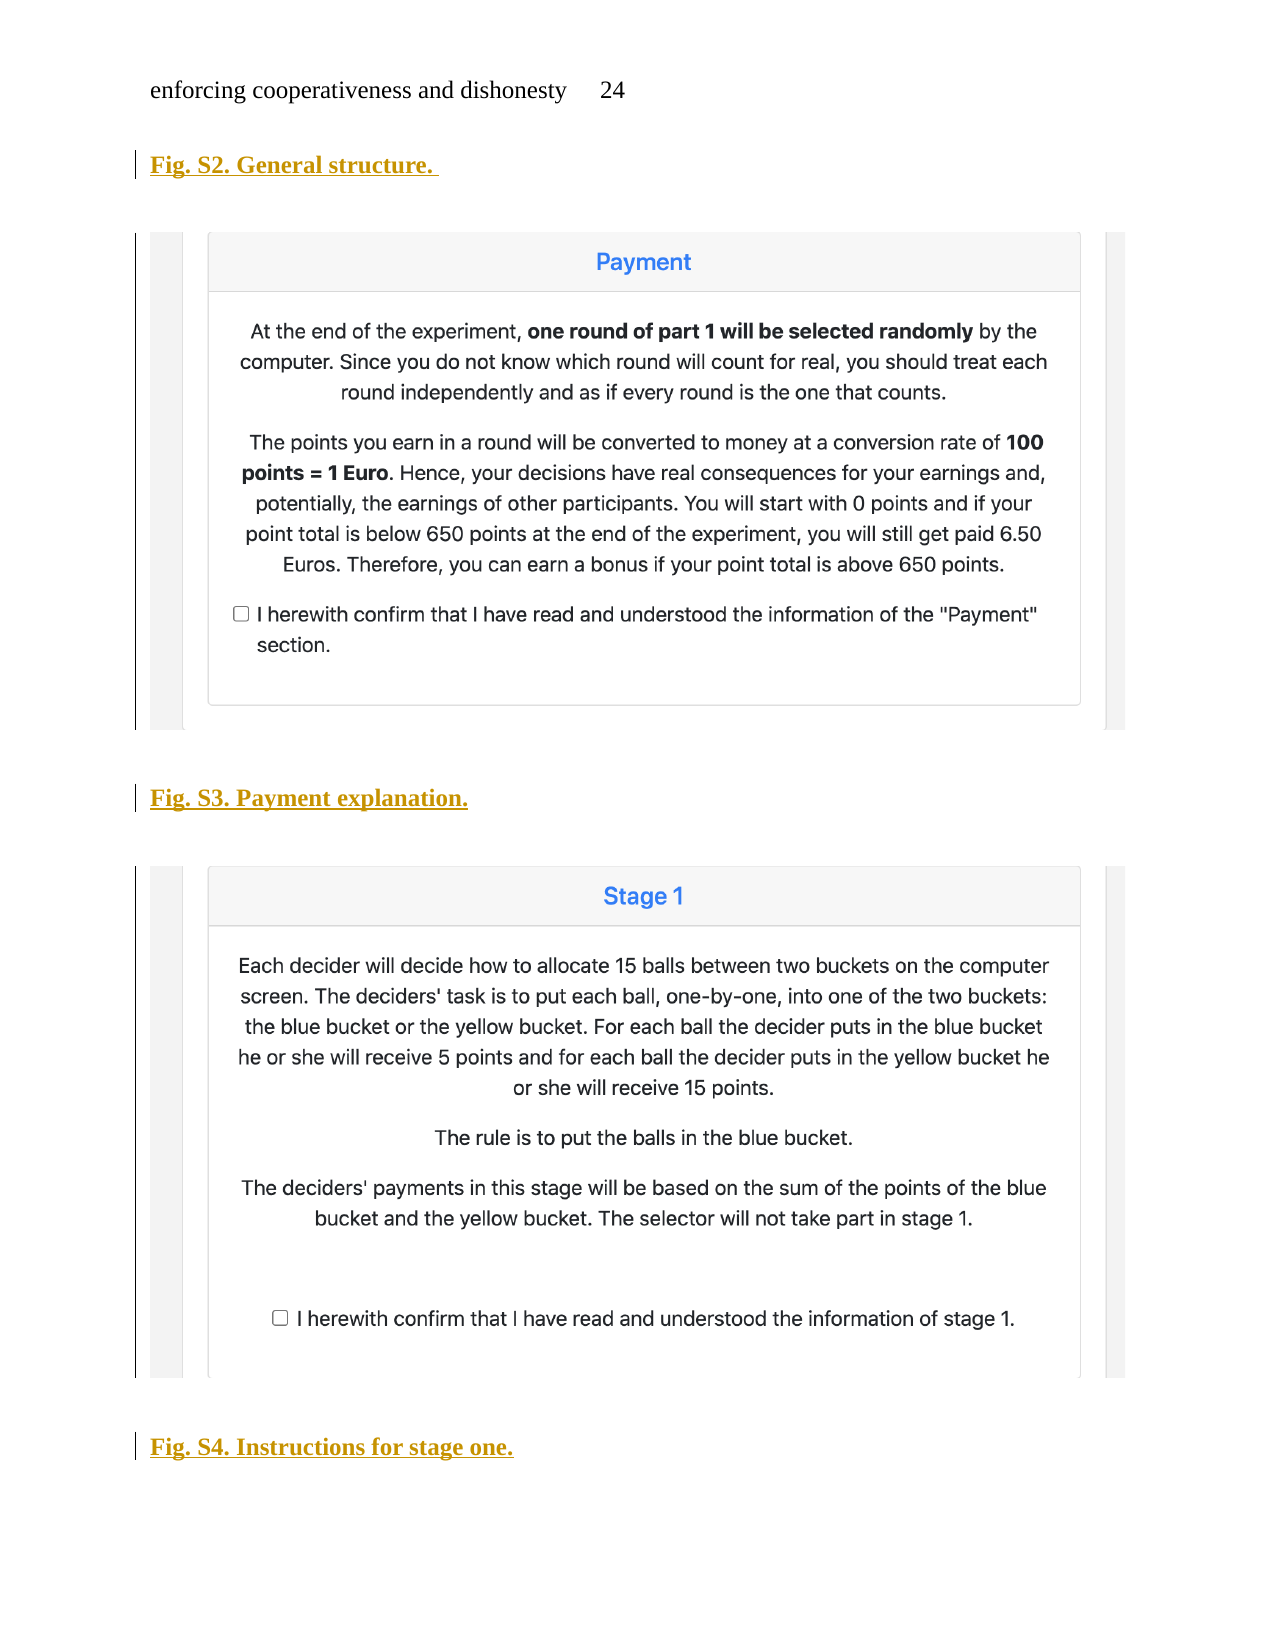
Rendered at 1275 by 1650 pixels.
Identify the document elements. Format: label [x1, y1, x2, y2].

picture [150, 232, 1125, 730]
picture [150, 866, 1125, 1378]
